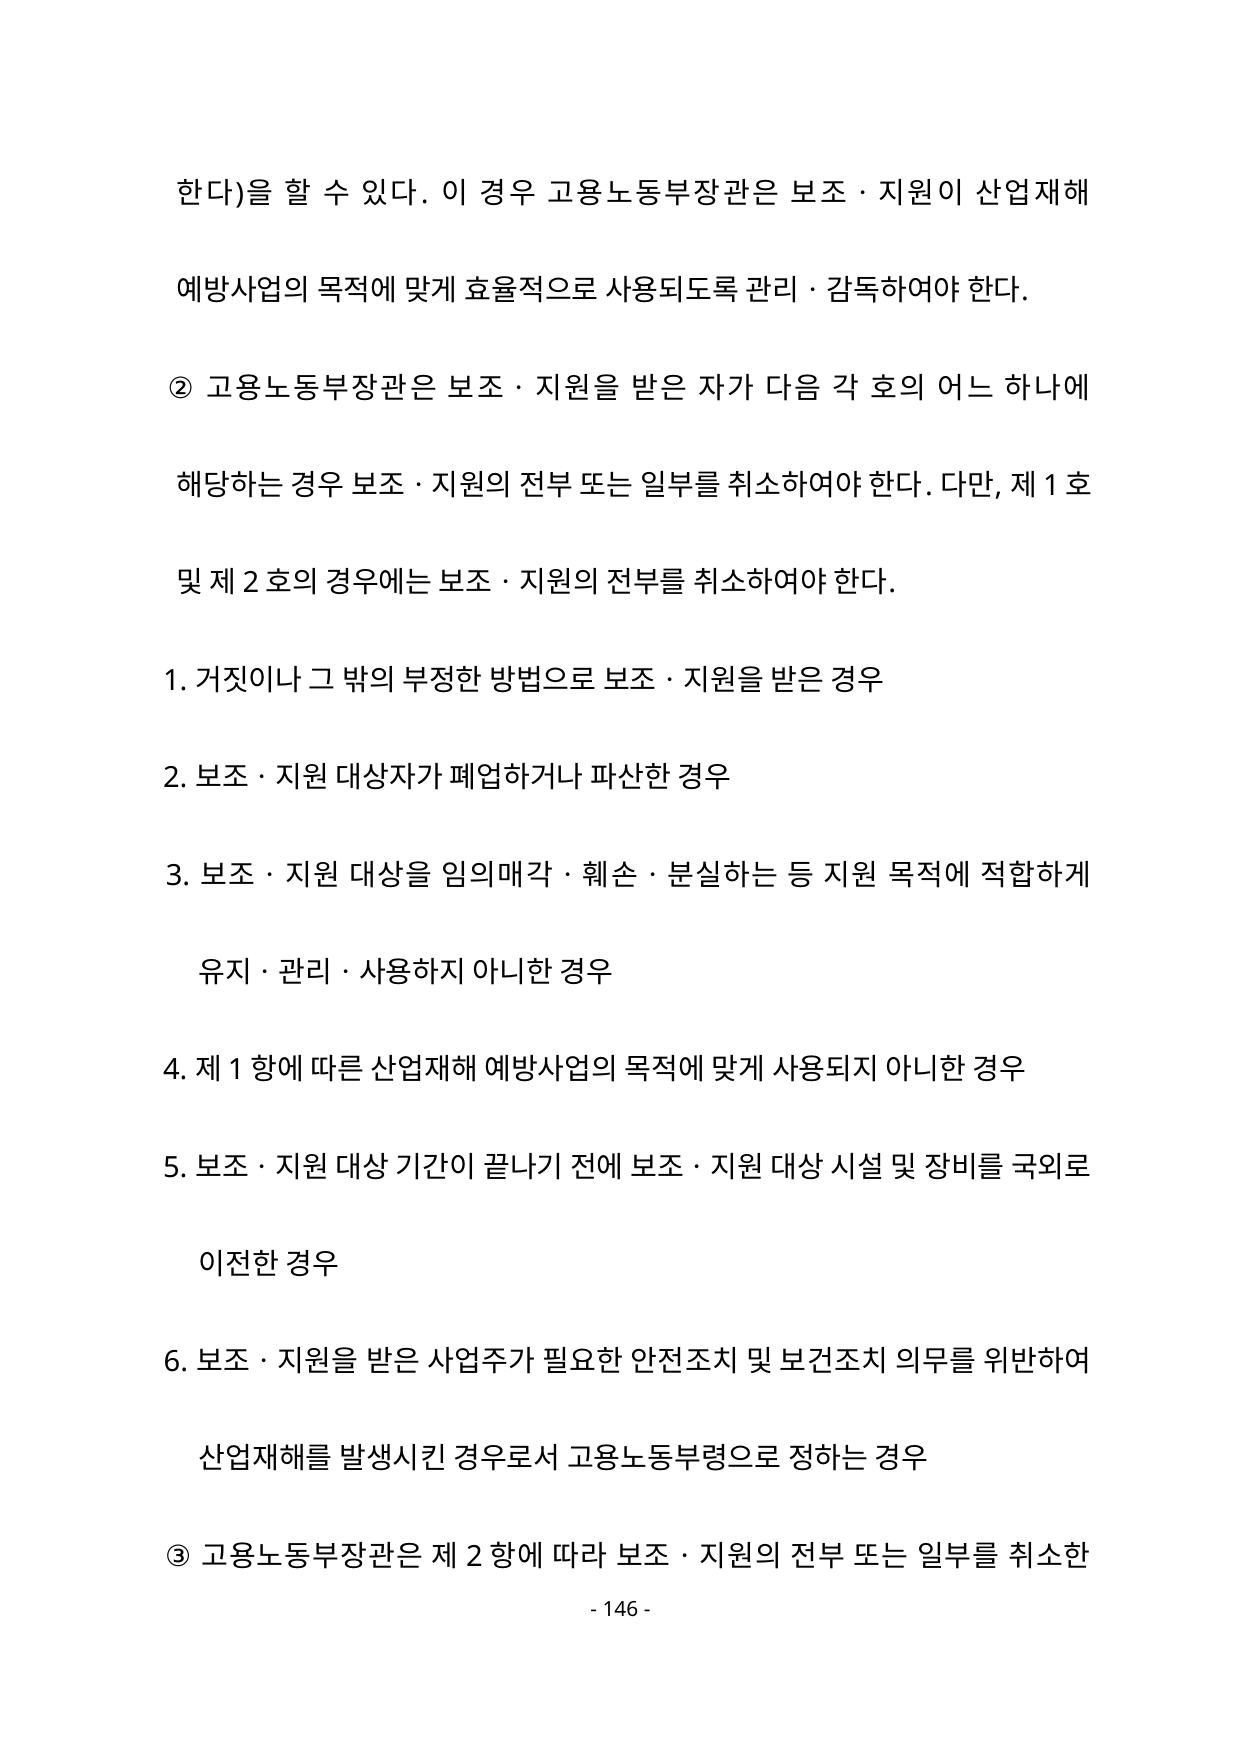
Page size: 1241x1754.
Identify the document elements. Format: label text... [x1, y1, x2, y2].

text 2. 보조ㆍ지원 대상자가 폐업하거나 파산한 경우 [148, 754, 1093, 796]
text 3. 보조ㆍ지원 대상을 임의매각ㆍ훼손ㆍ분실하는 등 지원 목적에 적합하게 유지ㆍ관리ㆍ사용하지 아니한 경우 [148, 851, 1093, 991]
text 5. 보조ㆍ지원 대상 기간이 끝나기 전에 보조ㆍ지원 대상 시설 및 장비를 국외로 이전한 경우 [148, 1143, 1093, 1283]
text 4. 제1항에 따른 산업재해 예방사업의 목적에 맞게 사용되지 아니한 경우 [148, 1046, 1093, 1088]
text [148, 169, 1093, 309]
text 1. 거짓이나 그 밖의 부정한 방법으로 보조ㆍ지원을 받은 경우 [148, 656, 1093, 699]
text ② 고용노동부장관은 보조ㆍ지원을 받은 자가 다음 각 호의 어느 하나에 해당하는 경우 보조ㆍ지원의 전부 또는 일부를 취소하여야 한다. 다만, 제1호 및 제2호의 경우에는 보조ㆍ지원의 전부를 취소하여야 한다. [148, 364, 1093, 601]
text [148, 1532, 1093, 1575]
text 6. 보조ㆍ지원을 받은 사업주가 필요한 안전조치 및 보건조치 의무를 위반하여 산업재해를 발생시킨 경우로서 고용노동부령으로 정하는 경우 [148, 1338, 1093, 1477]
